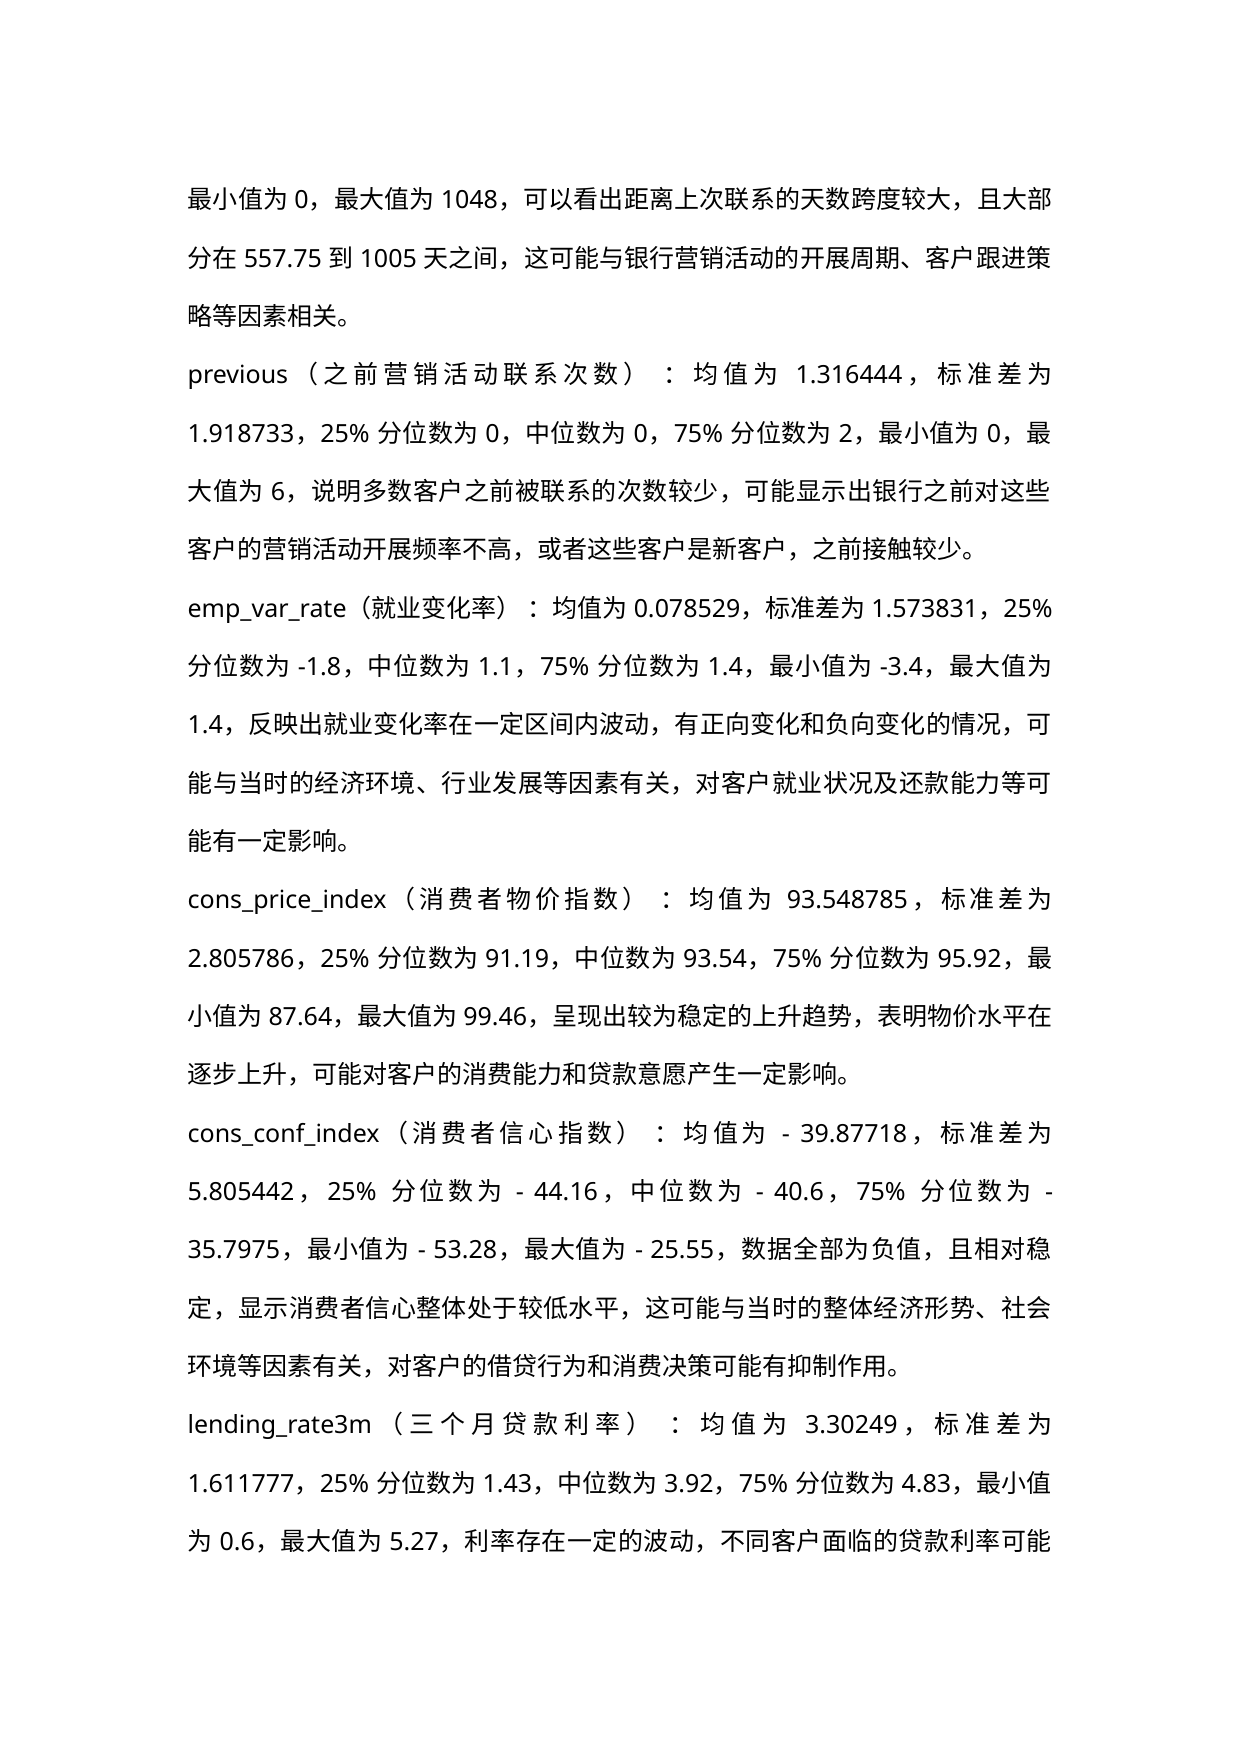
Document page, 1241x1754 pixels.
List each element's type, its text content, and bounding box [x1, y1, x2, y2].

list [187, 1387, 1053, 1562]
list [187, 162, 1053, 337]
list cons_conf_index（消费者信心指数） ：均值为 - 39.87718，标准差为 5.805442，25% 分位数为 - 44.16，中位数为 - 40.6，75% 分位数为 - 35.7975，最小值为 - 53.28，最大值为 - 25.55，数据全部为负值，且相对稳定，显示消费者信心整体处于较低水平，这可能与当时的整体经济形势、社会环境等因素有关，对客户的借贷行为和消费决策可能有抑制作用。 [187, 1095, 1053, 1387]
list emp_var_rate（就业变化率） ：均值为 0.078529，标准差为 1.573831，25% 分位数为 -1.8，中位数为 1.1，75% 分位数为 1.4，最小值为 -3.4，最大值为 1.4，反映出就业变化率在一定区间内波动，有正向变化和负向变化的情况，可能与当时的经济环境、行业发展等因素有关，对客户就业状况及还款能力等可能有一定影响。 [187, 570, 1053, 862]
list cons_price_index（消费者物价指数） ：均值为 93.548785，标准差为 2.805786，25% 分位数为 91.19，中位数为 93.54，75% 分位数为 95.92，最小值为 87.64，最大值为 99.46，呈现出较为稳定的上升趋势，表明物价水平在逐步上升，可能对客户的消费能力和贷款意愿产生一定影响。 [187, 862, 1053, 1095]
list previous（之前营销活动联系次数） ：均值为 1.316444，标准差为 1.918733，25% 分位数为 0，中位数为 0，75% 分位数为 2，最小值为 0，最大值为 6，说明多数客户之前被联系的次数较少，可能显示出银行之前对这些客户的营销活动开展频率不高，或者这些客户是新客户，之前接触较少。 [187, 337, 1053, 570]
